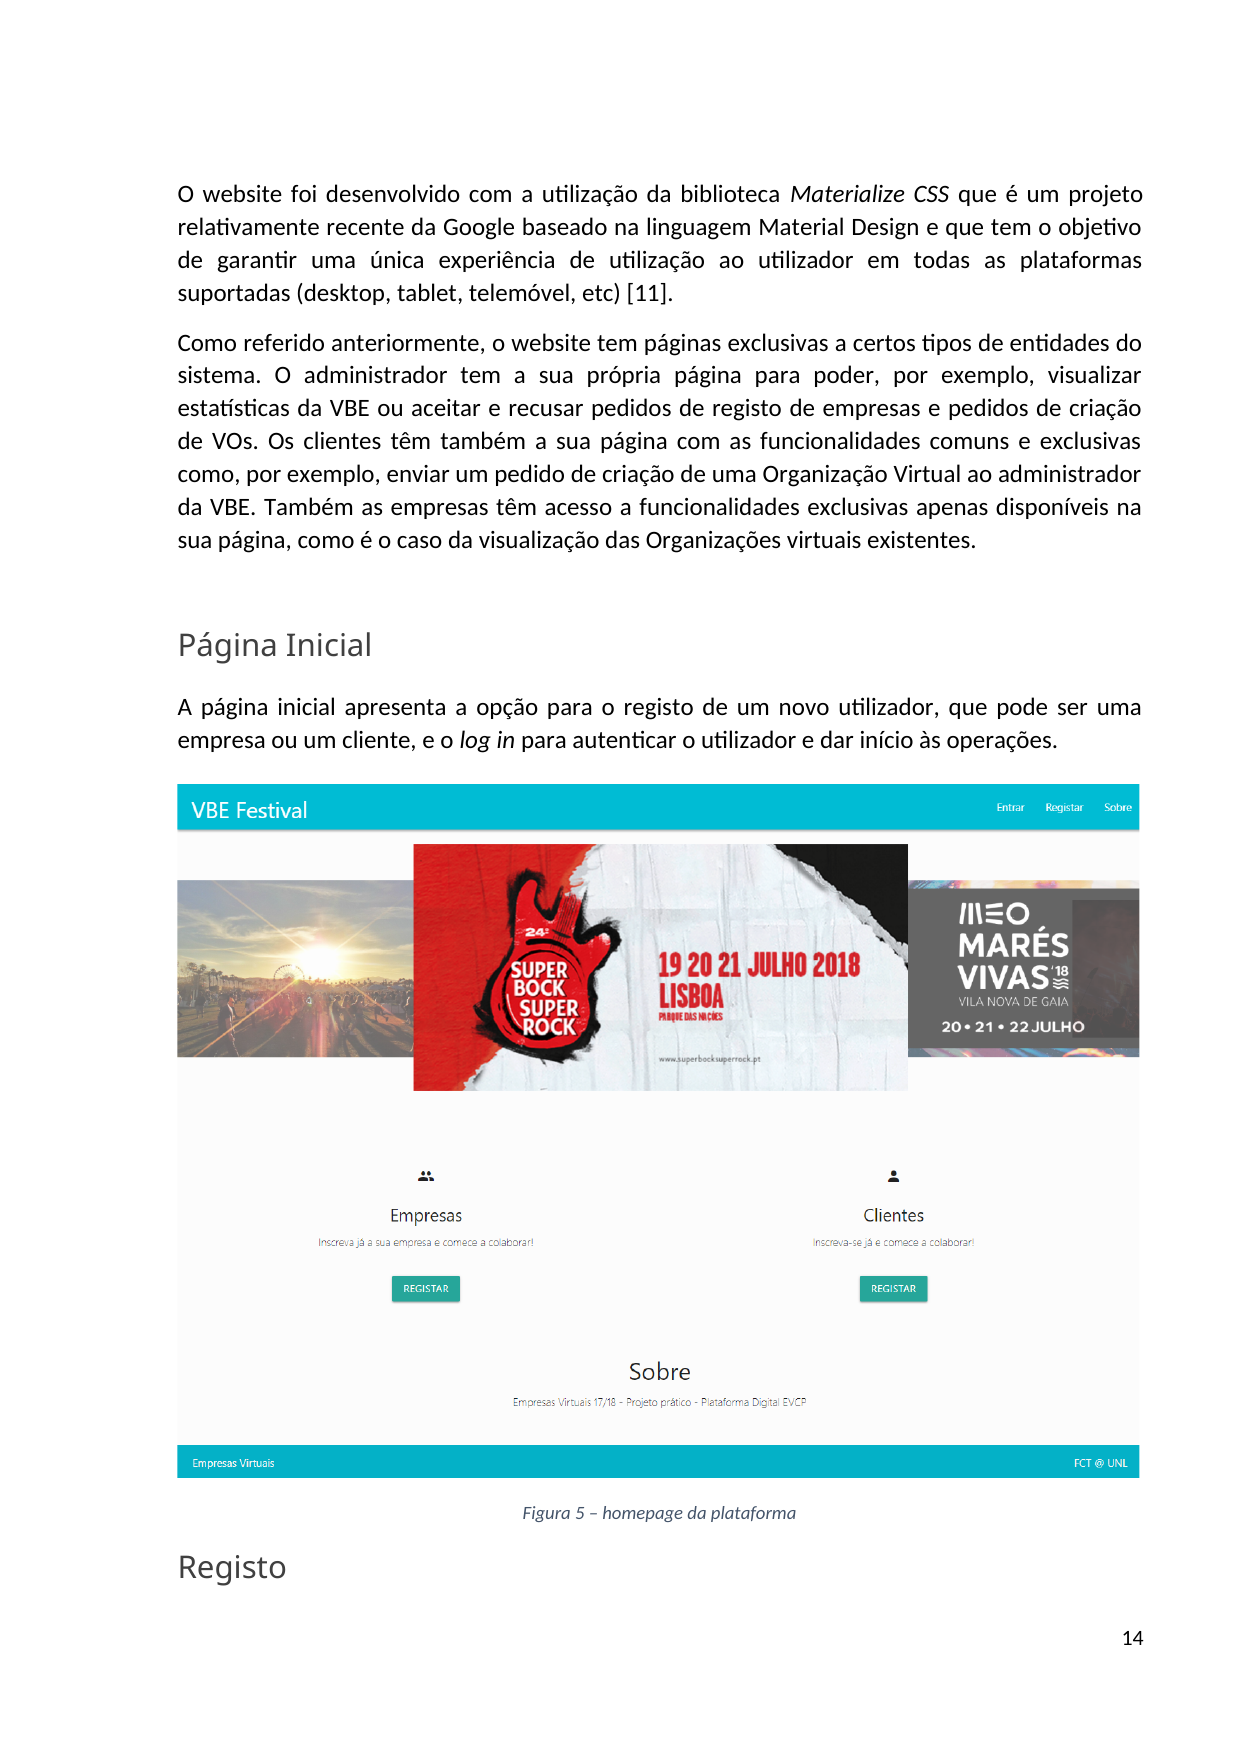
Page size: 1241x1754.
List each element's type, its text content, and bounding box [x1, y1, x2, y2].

picture [177, 784, 1140, 1478]
text Como referido anteriormente, o website tem páginas exclusivas a certos tipos de entidades do sistema. O administrador tem a sua própria página para poder, por exemplo, visualizar estatísticas da VBE ou aceitar e recusar pedidos de registo de empresas e pedidos de criação de VOs. Os clientes têm também a sua página com as funcionalidades comuns e exclusivas como, por exemplo, enviar um pedido de criação de uma Organização Virtual ao administrador da VBE. Também as empresas têm acesso a funcionalidades exclusivas apenas disponíveis na sua página, como é o caso da visualização das Organizações virtuais existentes. [177, 327, 1143, 555]
subtitle Registo [177, 1544, 1143, 1587]
text O website foi desenvolvido com a utilização da biblioteca Materialize CSS que é um projeto relativamente recente da Google baseado na linguagem Material Design e que tem o objetivo de garantir uma única experiência de utilização ao utilizador em todas as plataformas suportadas (desktop, tablet, telemóvel, etc) [11]. [177, 178, 1143, 308]
subtitle Página Inicial [177, 623, 1143, 666]
text A página inicial apresenta a opção para o registo de um novo utilizador, que pode ser uma empresa ou um cliente, e o log in para autenticar o utilizador e dar início às operações. [177, 691, 1143, 755]
